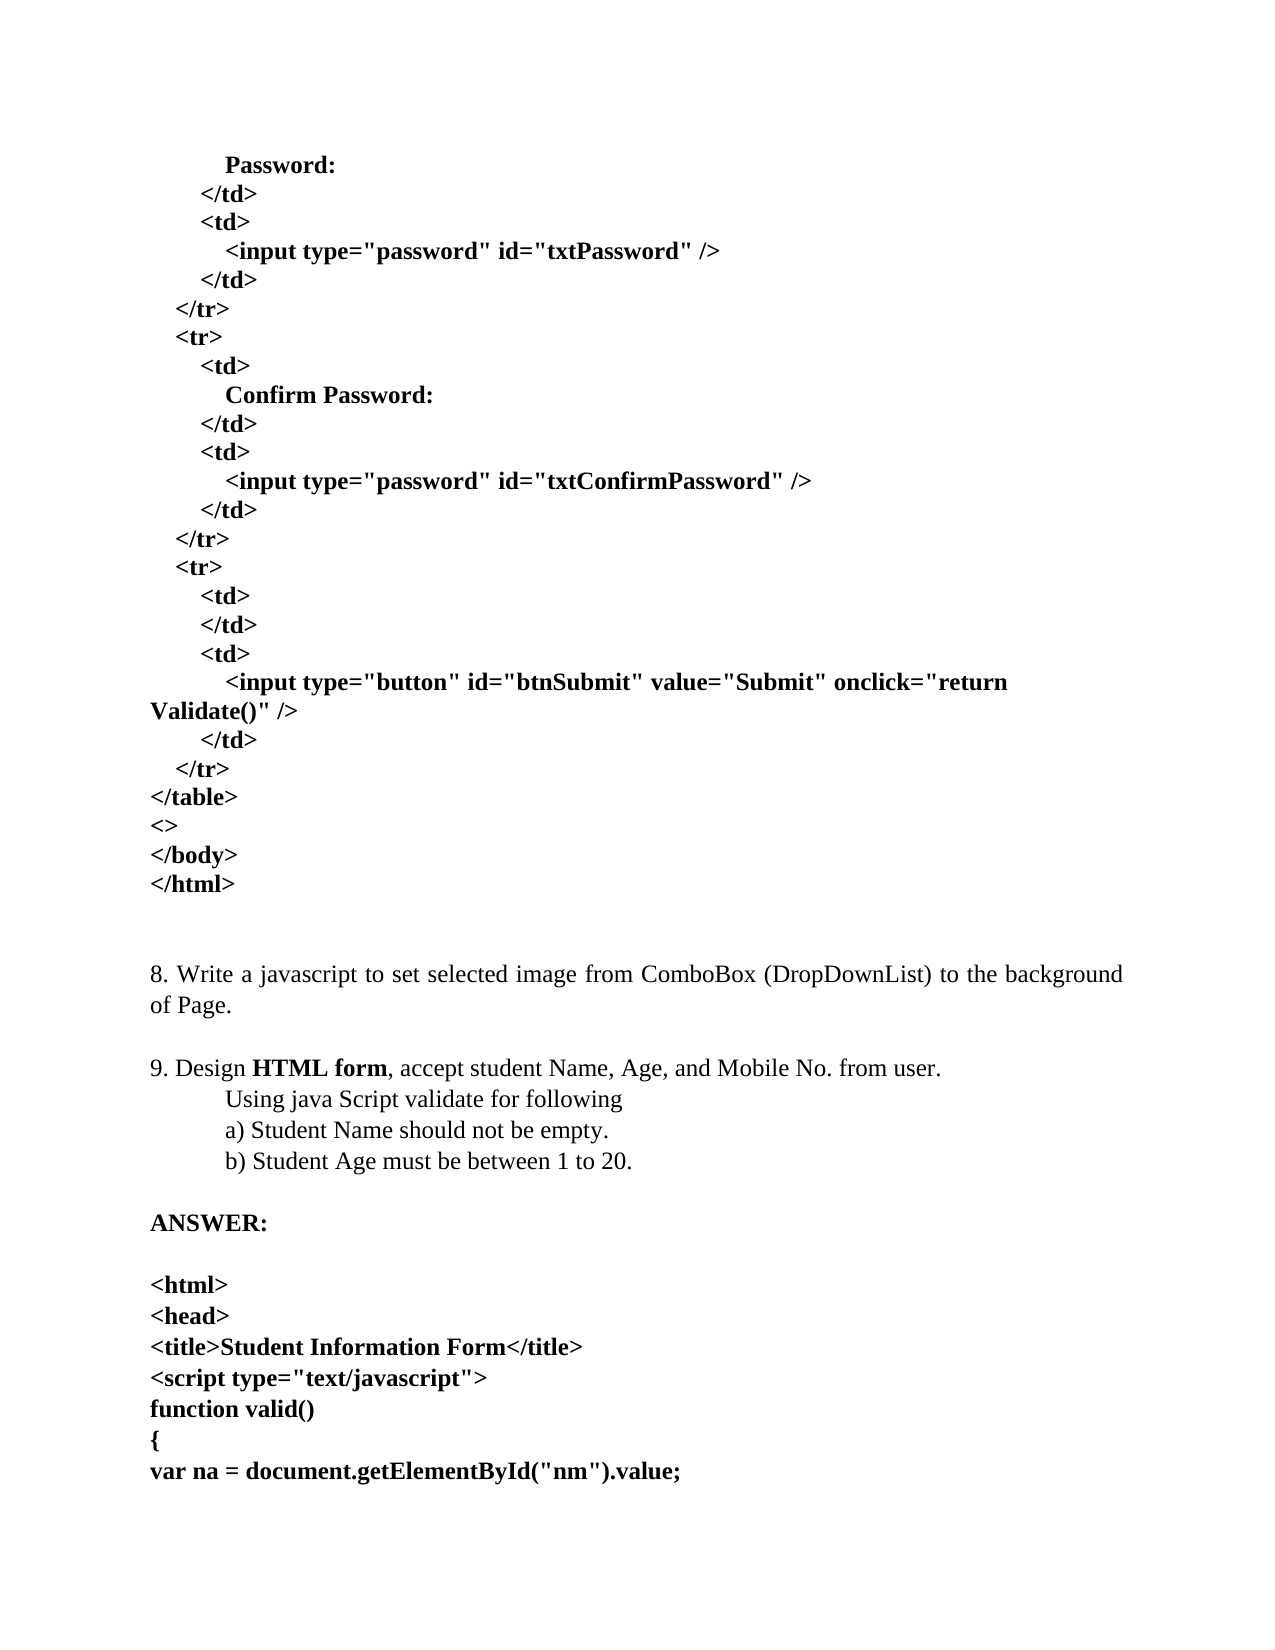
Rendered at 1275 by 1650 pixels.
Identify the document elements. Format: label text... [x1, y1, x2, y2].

text ANSWER: [150, 1208, 1125, 1237]
text </tr> [150, 754, 1125, 782]
text <input type="password" id="txtConfirmPassword" /> [150, 466, 1125, 495]
text <script type="text/javascript"> [150, 1363, 1125, 1392]
text Password: [150, 150, 1125, 179]
text <tr> [150, 552, 1125, 581]
text 9. Design HTML form, accept student Name, Age, and Mobile No. from user. [150, 1053, 1125, 1081]
text <td> [150, 437, 1125, 466]
text Confirm Password: [150, 380, 1125, 409]
text <td> [150, 581, 1125, 610]
text </td> [150, 495, 1125, 524]
text </td> [150, 409, 1125, 437]
text </td> [150, 725, 1125, 754]
text </tr> [150, 294, 1125, 322]
text <html> [150, 1270, 1125, 1299]
text </td> [150, 265, 1125, 294]
text { [150, 1425, 1125, 1454]
text <td> [150, 351, 1125, 380]
text <input type="button" id="btnSubmit" value="Submit" onclick="return Validate()" /> [150, 667, 1125, 725]
text function valid() [150, 1394, 1125, 1423]
text b) Student Age must be between 1 to 20. [150, 1146, 1125, 1174]
text a) Student Name should not be empty. [225, 1115, 1125, 1143]
text <head> [150, 1301, 1125, 1330]
text <td> [150, 639, 1125, 667]
text Using java Script validate for following [225, 1084, 1125, 1112]
text </html> [150, 869, 1125, 897]
text </table> [150, 782, 1125, 811]
text <title>Student Information Form</title> [150, 1332, 1125, 1361]
text </td> [150, 610, 1125, 639]
text <tr> [150, 322, 1125, 351]
text <td> [150, 207, 1125, 236]
text <> [150, 811, 1125, 840]
text var na = document.getElementById("nm").value; [150, 1456, 1125, 1485]
text <input type="password" id="txtPassword" /> [150, 236, 1125, 265]
text </tr> [150, 524, 1125, 552]
text 8. Write a javascript to set selected image from ComboBox (DropDownList) to the background of Page. [150, 959, 1125, 1019]
text </body> [150, 840, 1125, 869]
text </td> [150, 179, 1125, 207]
